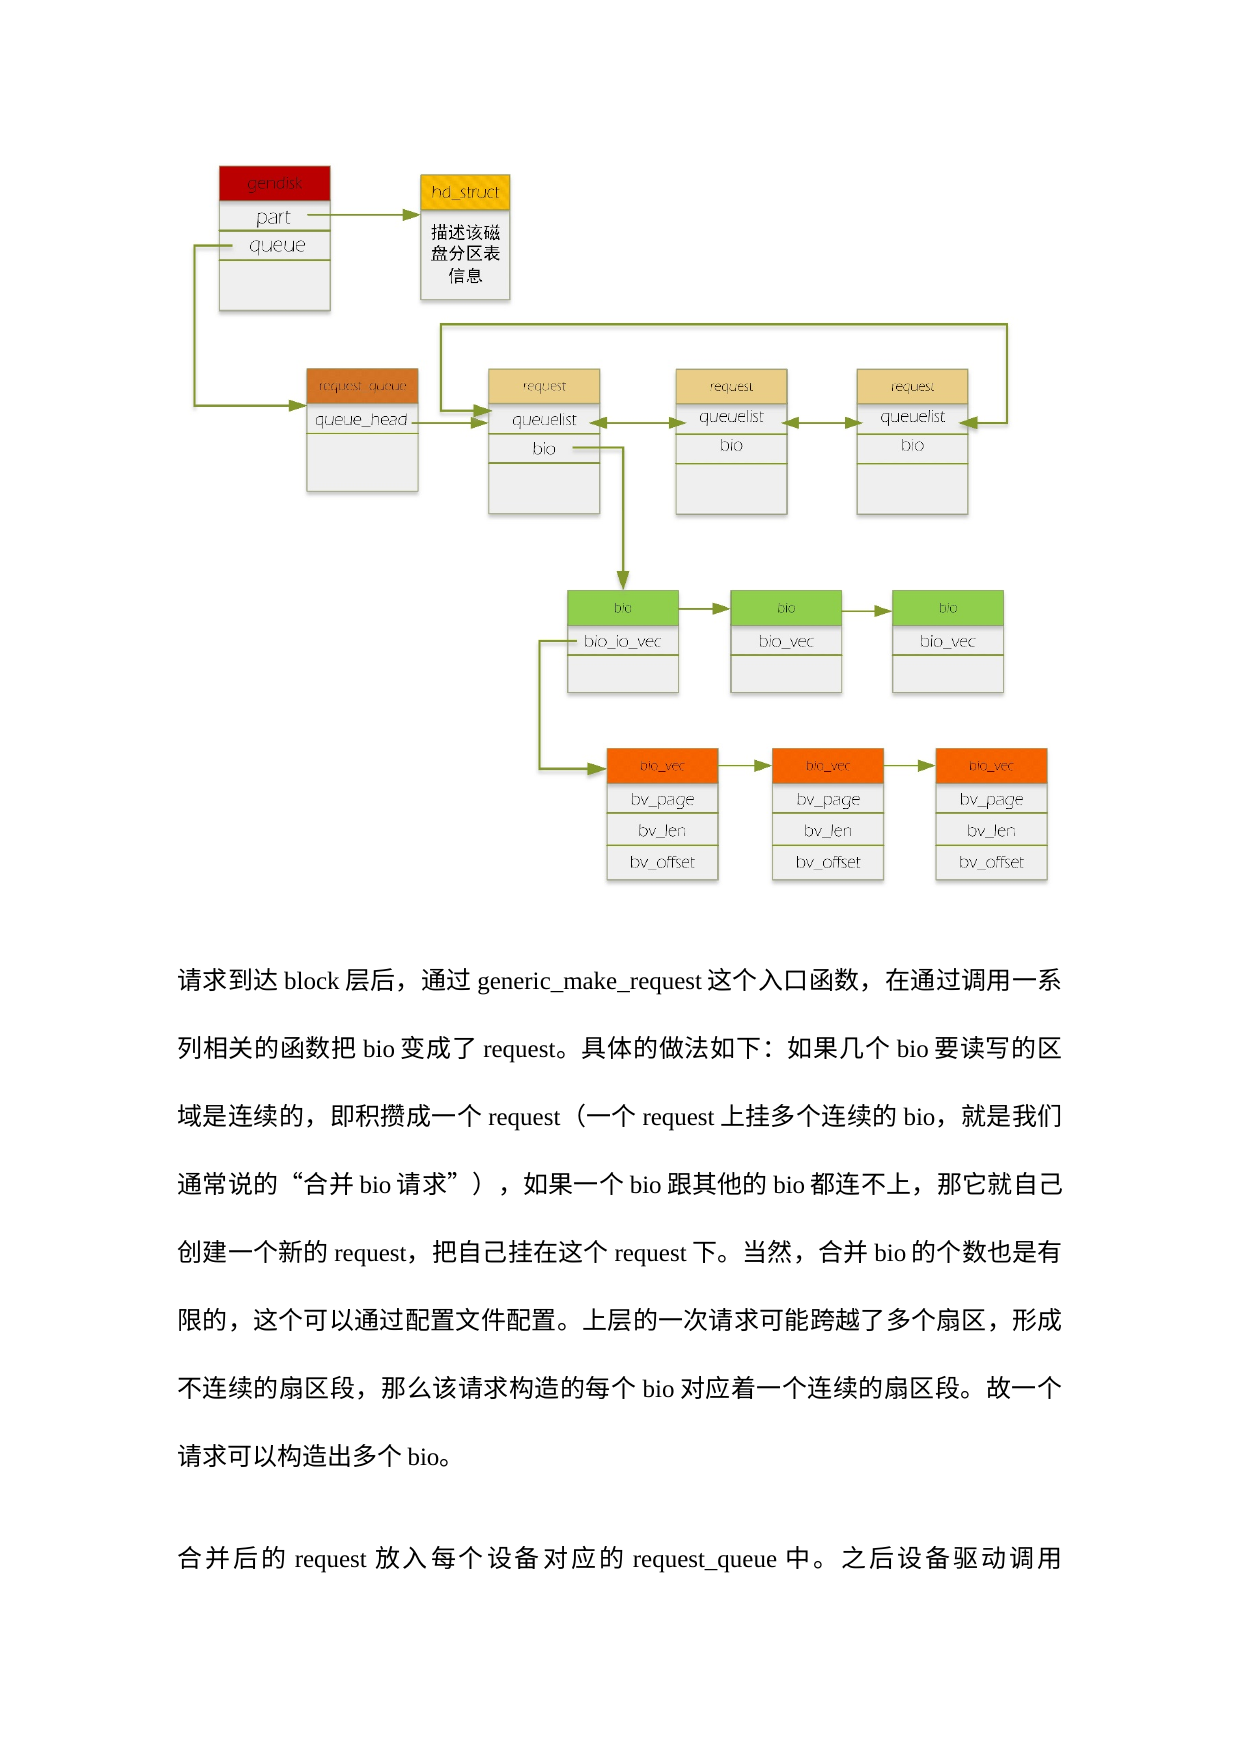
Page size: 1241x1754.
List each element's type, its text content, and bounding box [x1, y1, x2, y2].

text 请求到达block层后，通过generic_make_request这个入口函数，在通过调用一系列相关的函数把bio变成了request。具体的做法如下：如果几个bio要读写的区域是连续的，即积攒成一个request（一个request上挂多个连续的bio，就是我们通常说的“合并bio请求”），如果一个bio跟其他的bio都连不上，那它就自己创建一个新的request，把自己挂在这个request下。当然，合并bio的个数也是有限的，这个可以通过配置文件配置。上层的一次请求可能跨越了多个扇区，形成不连续的扇区段，那么该请求构造的每个bio对应着一个连续的扇区段。故一个请求可以构造出多个bio。 [177, 945, 1063, 1488]
picture [187, 163, 1053, 889]
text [177, 1522, 1063, 1590]
